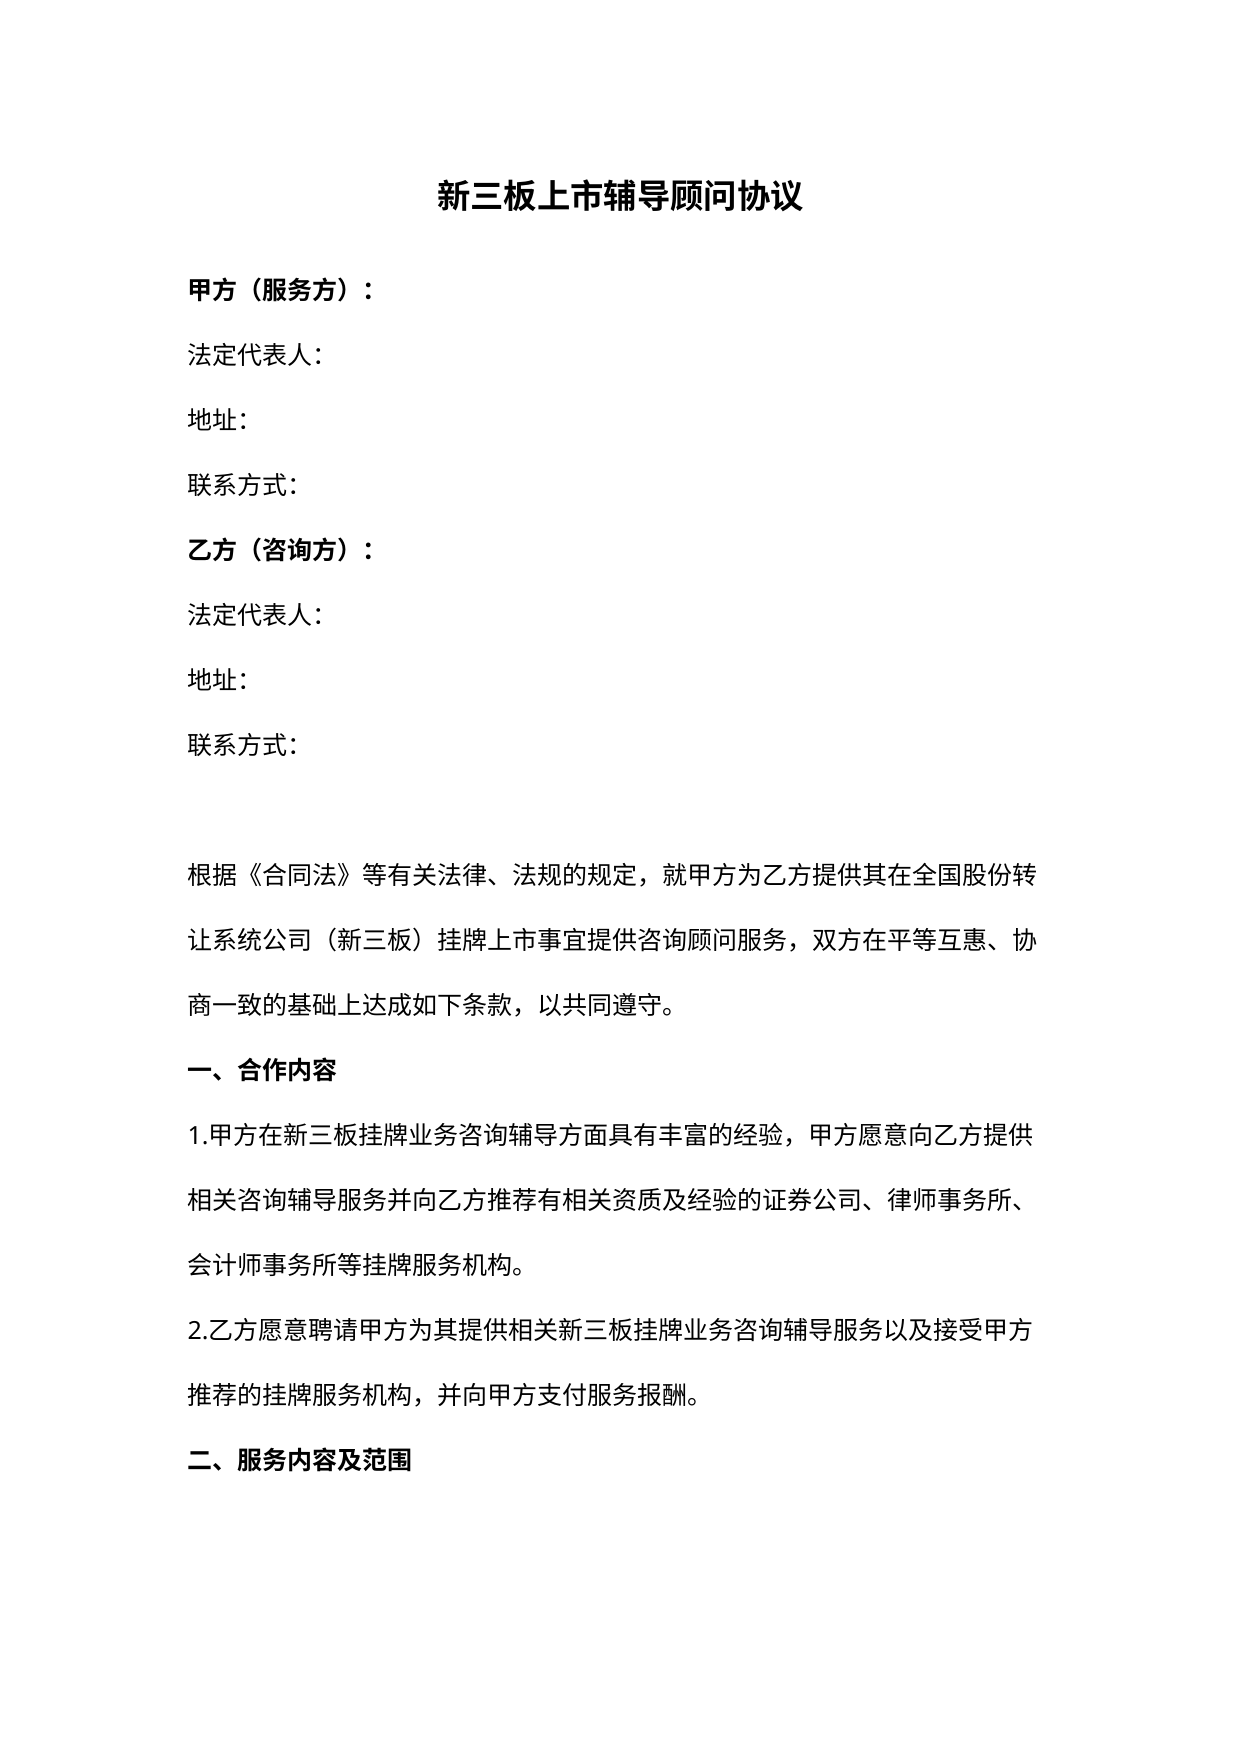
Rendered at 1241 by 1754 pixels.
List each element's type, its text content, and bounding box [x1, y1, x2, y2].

text 法定代表人： [187, 321, 1053, 386]
text 联系方式： [187, 451, 1053, 516]
text 根据《合同法》等有关法律、法规的规定，就甲方为乙方提供其在全国股份转让系统公司（新三板）挂牌上市事宜提供咨询顾问服务，双方在平等互惠、协商一致的基础上达成如下条款，以共同遵守。 [187, 841, 1053, 1036]
text 一、合作内容 [187, 1036, 1053, 1101]
text 乙方（咨询方）： [187, 516, 1053, 581]
text 法定代表人： [187, 581, 1053, 646]
text 联系方式： [187, 711, 1053, 776]
text 2.乙方愿意聘请甲方为其提供相关新三板挂牌业务咨询辅导服务以及接受甲方推荐的挂牌服务机构，并向甲方支付服务报酬。 [187, 1296, 1053, 1426]
subtitle 新三板上市辅导顾问协议 [187, 162, 1053, 227]
text 二、服务内容及范围 [187, 1426, 1053, 1491]
text 甲方（服务方）： [187, 256, 1053, 321]
text 地址： [187, 646, 1053, 711]
text 1.甲方在新三板挂牌业务咨询辅导方面具有丰富的经验，甲方愿意向乙方提供相关咨询辅导服务并向乙方推荐有相关资质及经验的证券公司、律师事务所、会计师事务所等挂牌服务机构。 [187, 1101, 1053, 1296]
text 地址： [187, 386, 1053, 451]
